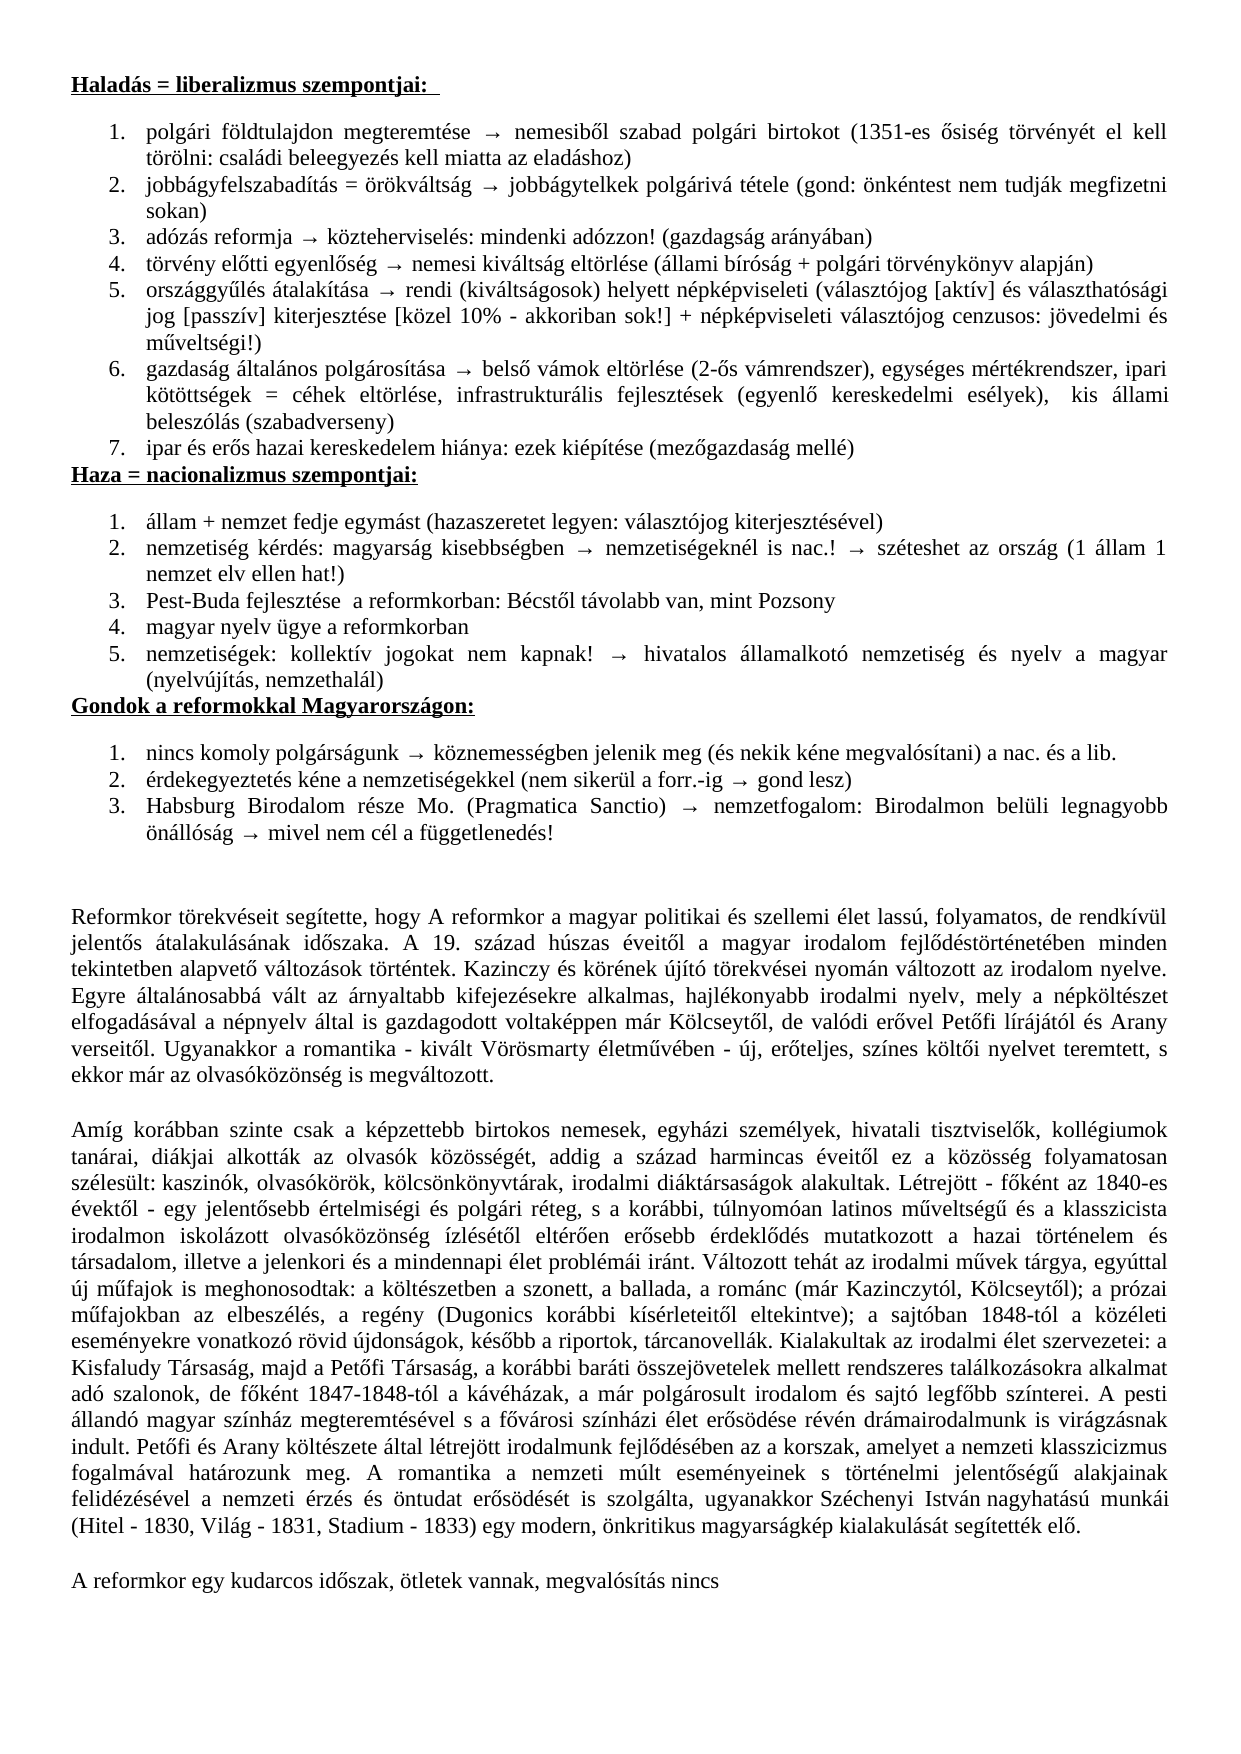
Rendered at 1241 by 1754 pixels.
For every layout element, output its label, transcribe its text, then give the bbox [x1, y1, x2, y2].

list gazdaság általános polgárosítása → belső vámok eltörlése (2-ős vámrendszer), egységes mértékrendszer, ipari kötöttségek = céhek eltörlése, infrastrukturális fejlesztések (egyenlő kereskedelmi esélyek), kis állami beleszólás (szabadverseny) [108, 355, 1169, 434]
list polgári földtulajdon megteremtése → nemesiből szabad polgári birtokot (1351-es ősiség törvényét el kell törölni: családi beleegyezés kell miatta az eladáshoz) [108, 118, 1169, 171]
list nincs komoly polgárságunk → köznemességben jelenik meg (és nekik kéne megvalósítani) a nac. és a lib. [108, 739, 1169, 766]
list országgyűlés átalakítása → rendi (kiváltságosok) helyett népképviseleti (választójog [aktív] és választhatósági jog [passzív] kiterjesztése [közel 10% - akkoriban sok!] + népképviseleti választójog cenzusos: jövedelmi és műveltségi!) [108, 276, 1169, 355]
list adózás reformja → közteherviselés: mindenki adózzon! (gazdagság arányában) [108, 223, 1169, 250]
list Habsburg Birodalom része Mo. (Pragmatica Sanctio) → nemzetfogalom: Birodalmon belüli legnagyobb önállóság → mivel nem cél a függetlenedés! [108, 792, 1169, 845]
list állam + nemzet fedje egymást (hazaszeretet legyen: választójog kiterjesztésével) [108, 508, 1169, 534]
list magyar nyelv ügye a reformkorban [108, 613, 1169, 639]
list nemzetiségek: kollektív jogokat nem kapnak! → hivatalos államalkotó nemzetiség és nyelv a magyar (nyelvújítás, nemzethalál) [108, 639, 1169, 692]
list ipar és erős hazai kereskedelem hiánya: ezek kiépítése (mezőgazdaság mellé) [108, 434, 1169, 461]
text A reformkor egy kudarcos időszak, ötletek vannak, megvalósítás nincs [71, 1567, 1169, 1594]
list nemzetiség kérdés: magyarság kisebbségben → nemzetiségeknél is nac.! → széteshet az ország (1 állam 1 nemzet elv ellen hat!) [108, 534, 1169, 587]
text Amíg korábban szinte csak a képzettebb birtokos nemesek, egyházi személyek, hivatali tisztviselők, kollégiumok tanárai, diákjai alkották az olvasók közösségét, addig a század harmincas éveitől ez a közösség folyamatosan szélesült: kaszinók, olvasókörök, kölcsönkönyvtárak, irodalmi diáktársaságok alakultak. Létrejött - főként az 1840-es évektől - egy jelentősebb értelmiségi és polgári réteg, s a korábbi, túlnyomóan latinos műveltségű és a klasszicista irodalmon iskolázott olvasóközönség ízlésétől eltérően erősebb érdeklődés mutatkozott a hazai történelem és társadalom, illetve a jelenkori és a mindennapi élet problémái iránt. Változott tehát az irodalmi művek tárgya, egyúttal új műfajok is meghonosodtak: a költészetben a szonett, a ballada, a románc (már Kazinczytól, Kölcseytől); a prózai műfajokban az elbeszélés, a regény (Dugonics korábbi kísérleteitől eltekintve); a sajtóban 1848-tól a közéleti eseményekre vonatkozó rövid újdonságok, később a riportok, tárcanovellák. Kialakultak az irodalmi élet szervezetei: a Kisfaludy Társaság, majd a Petőfi Társaság, a korábbi baráti összejövetelek mellett rendszeres találkozásokra alkalmat adó szalonok, de főként 1847-1848-tól a kávéházak, a már polgárosult irodalom és sajtó legfőbb színterei. A pesti állandó magyar színház megteremtésével s a fővárosi színházi élet erősödése révén drámairodalmunk is virágzásnak indult. Petőfi és Arany költészete által létrejött irodalmunk fejlődésében az a korszak, amelyet a nemzeti klasszicizmus fogalmával határozunk meg. A romantika a nemzeti múlt eseményeinek s történelmi jelentőségű alakjainak felidézésével a nemzeti érzés és öntudat erősödését is szolgálta, ugyanakkor Széchenyi István nagyhatású munkái (Hitel - 1830, Világ - 1831, Stadium - 1833) egy modern, önkritikus magyarságkép kialakulását segítették elő. [71, 1116, 1169, 1538]
text Haladás = liberalizmus szempontjai: [71, 71, 1169, 97]
text Reformkor törekvéseit segítette, hogy A reformkor a magyar politikai és szellemi élet lassú, folyamatos, de rendkívül jelentős átalakulásának időszaka. A 19. század húszas éveitől a magyar irodalom fejlődéstörténetében minden tekintetben alapvető változások történtek. Kazinczy és körének újító törekvései nyomán változott az irodalom nyelve. Egyre általánosabbá vált az árnyaltabb kifejezésekre alkalmas, hajlékonyabb irodalmi nyelv, mely a népköltészet elfogadásával a népnyelv által is gazdagodott voltaképpen már Kölcseytől, de valódi erővel Petőfi lírájától és Arany verseitől. Ugyanakkor a romantika - kivált Vörösmarty életművében - új, erőteljes, színes költői nyelvet teremtett, s ekkor már az olvasóközönség is megváltozott. [71, 903, 1169, 1087]
list törvény előtti egyenlőség → nemesi kiváltság eltörlése (állami bíróság + polgári törvénykönyv alapján) [108, 250, 1169, 276]
list jobbágyfelszabadítás = örökváltság → jobbágytelkek polgárivá tétele (gond: önkéntest nem tudják megfizetni sokan) [108, 171, 1169, 223]
list Pest-Buda fejlesztése a reformkorban: Bécstől távolabb van, mint Pozsony [108, 587, 1169, 613]
list érdekegyeztetés kéne a nemzetiségekkel (nem sikerül a forr.-ig → gond lesz) [108, 766, 1169, 792]
text Gondok a reformokkal Magyarországon: [71, 692, 1169, 719]
text Haza = nacionalizmus szempontjai: [71, 461, 1169, 487]
